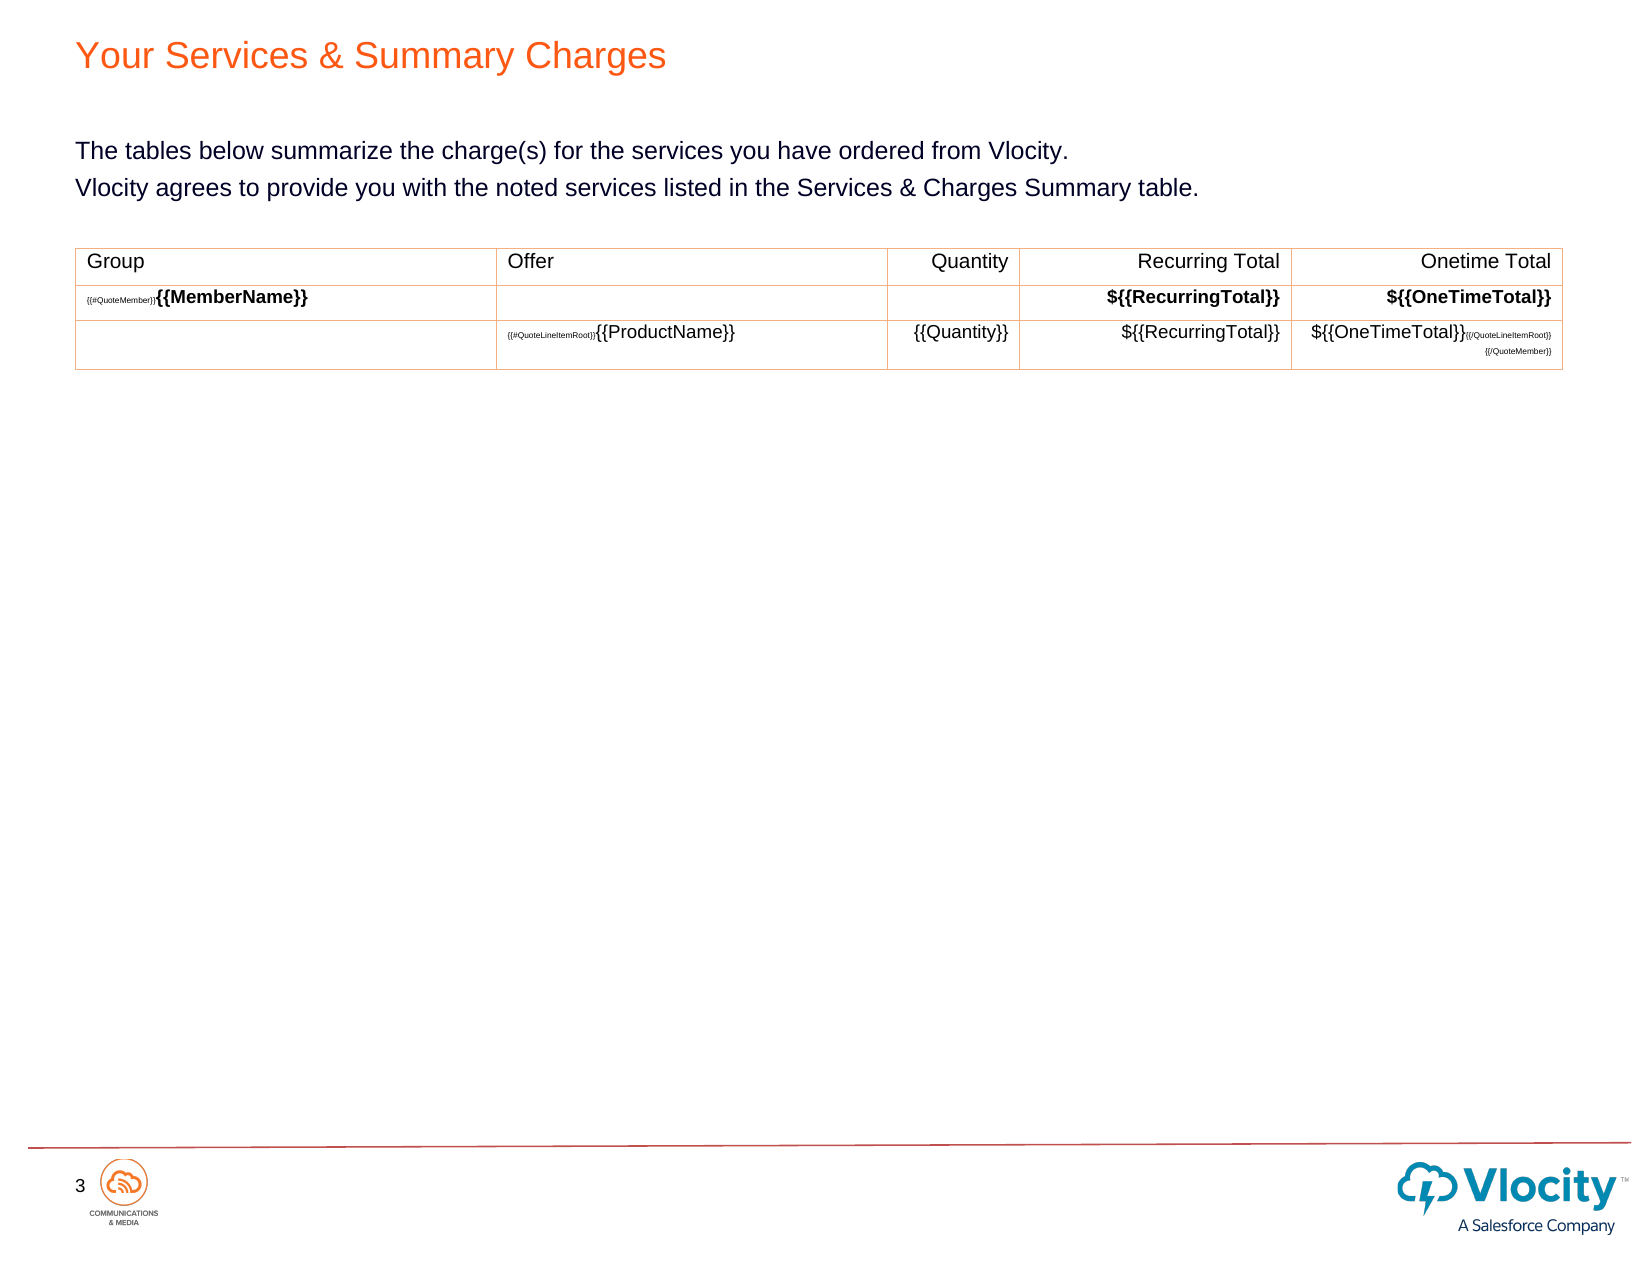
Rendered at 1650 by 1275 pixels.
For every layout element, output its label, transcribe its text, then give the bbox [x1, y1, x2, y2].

table_cell {{#QuoteLineItemRoot}}{{ProductName}} [497, 321, 887, 369]
table_header Offer [497, 249, 887, 285]
text Vlocity agrees to provide you with the noted services listed in the Services & Charges Summary table. [75, 173, 1523, 202]
table_header Recurring Total [1020, 249, 1291, 285]
table_header Group [76, 249, 496, 285]
table_cell [497, 286, 887, 320]
picture [76, 1159, 172, 1237]
picture [1397, 1162, 1414, 1182]
table_cell [888, 286, 1019, 320]
table_header Quantity [888, 249, 1019, 285]
picture [1397, 1162, 1629, 1235]
table_cell ${{OneTimeTotal}} [1292, 286, 1562, 320]
table_cell ${{OneTimeTotal}}{{/QuoteLineItemRoot}}{{/QuoteMember}} [1292, 321, 1562, 369]
table_cell ${{RecurringTotal}} [1020, 286, 1291, 320]
table_cell {{#QuoteMember}}{{MemberName}} [76, 286, 496, 320]
table_cell {{Quantity}} [888, 321, 1019, 369]
text Your Services & Summary Charges [75, 33, 1562, 77]
text The tables below summarize the charge(s) for the services you have ordered from Vlocity. [75, 136, 1523, 164]
table_cell ${{RecurringTotal}} [1020, 321, 1291, 369]
table_cell [76, 321, 496, 369]
table_header Onetime Total [1292, 249, 1562, 285]
